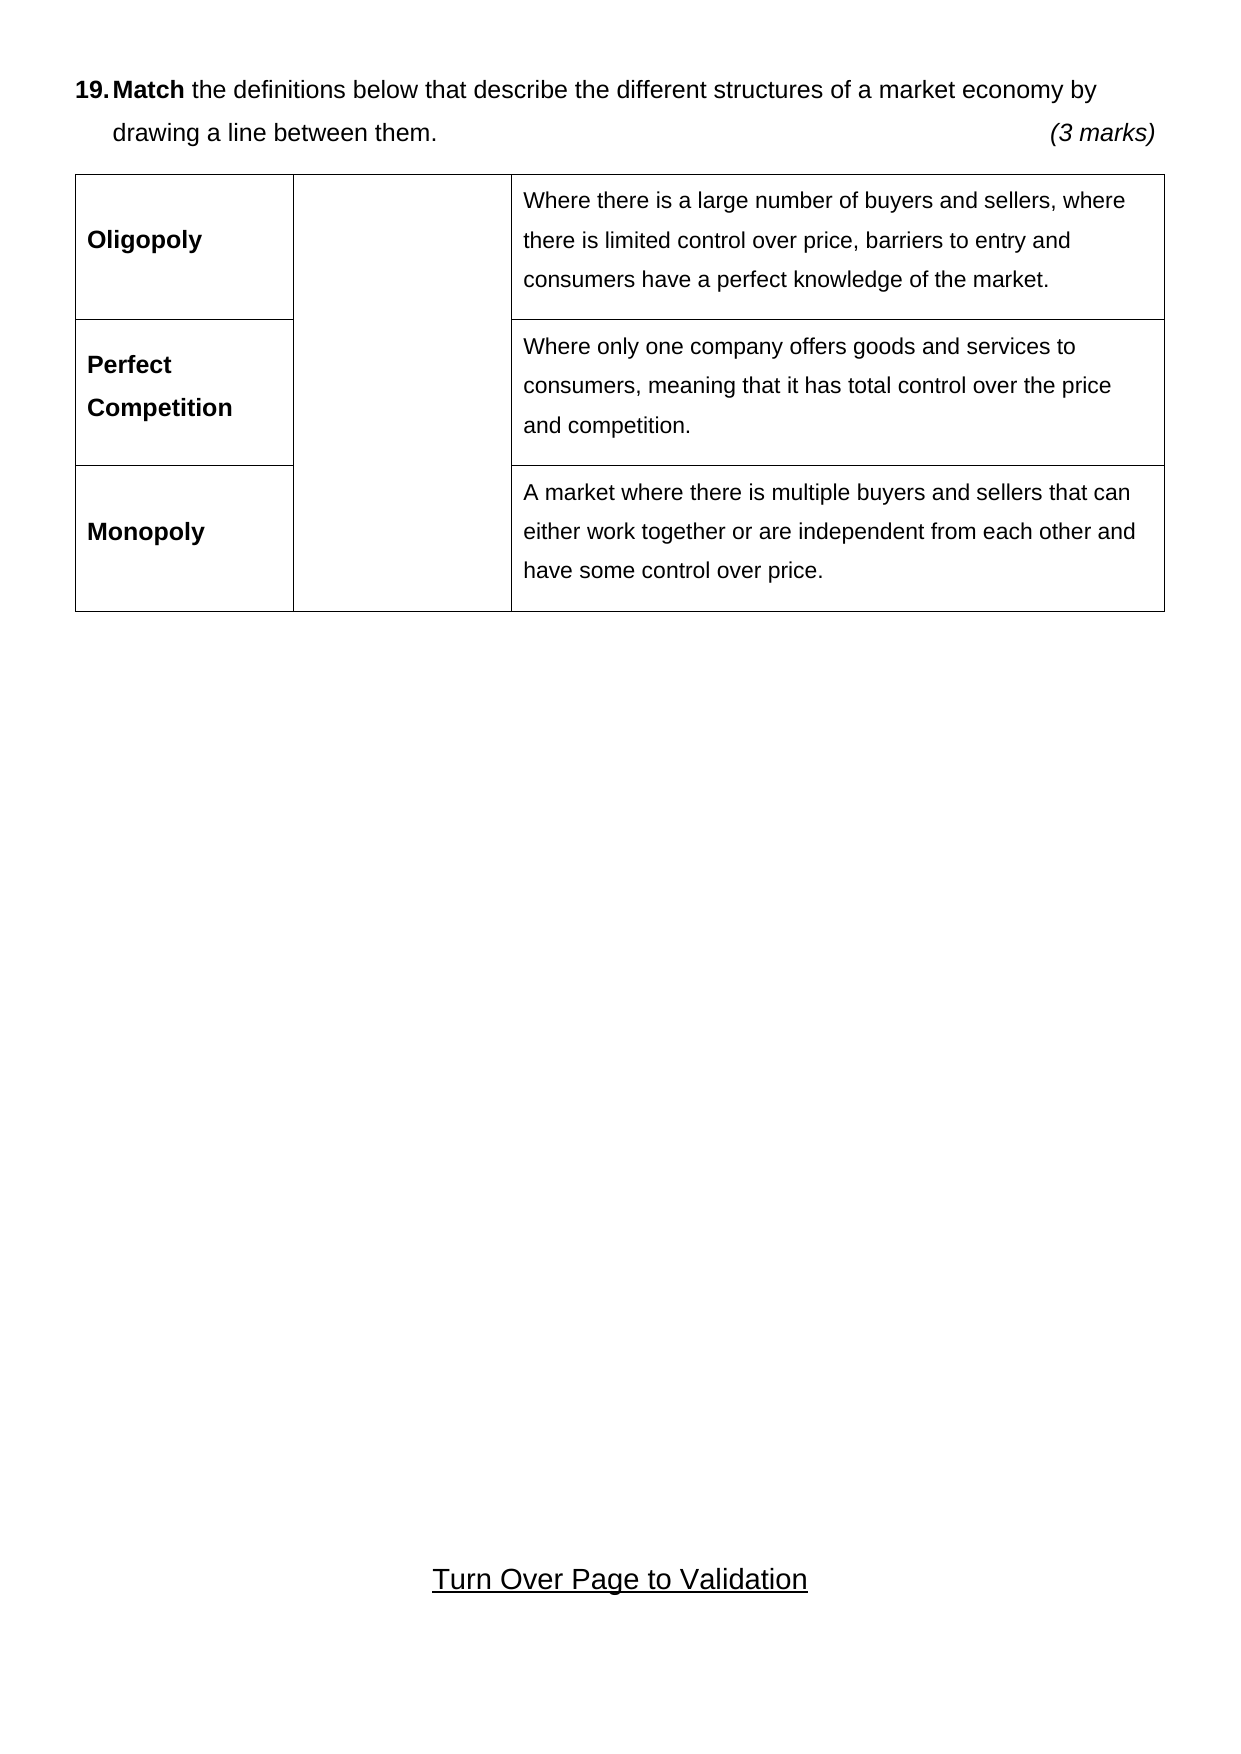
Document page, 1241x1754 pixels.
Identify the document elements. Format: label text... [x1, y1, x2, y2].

table_header [294, 175, 511, 611]
table_header Oligopoly [76, 175, 293, 319]
table_cell A market where there is multiple buyers and sellers that can either work together or are independent from each other and have some control over price. [512, 466, 1164, 611]
table_header Where there is a large number of buyers and sellers, where there is limited control over price, barriers to entry and consumers have a perfect knowledge of the market. [512, 175, 1164, 319]
text Turn Over Page to Validation [75, 1562, 1165, 1596]
table_cell Monopoly [76, 466, 293, 611]
list Match the definitions below that describe the different structures of a market economy by drawing a line between them. (3 marks) [75, 75, 1165, 147]
table_cell Perfect Competition [76, 320, 293, 465]
table_cell Where only one company offers goods and services to consumers, meaning that it has total control over the price and competition. [512, 320, 1164, 465]
